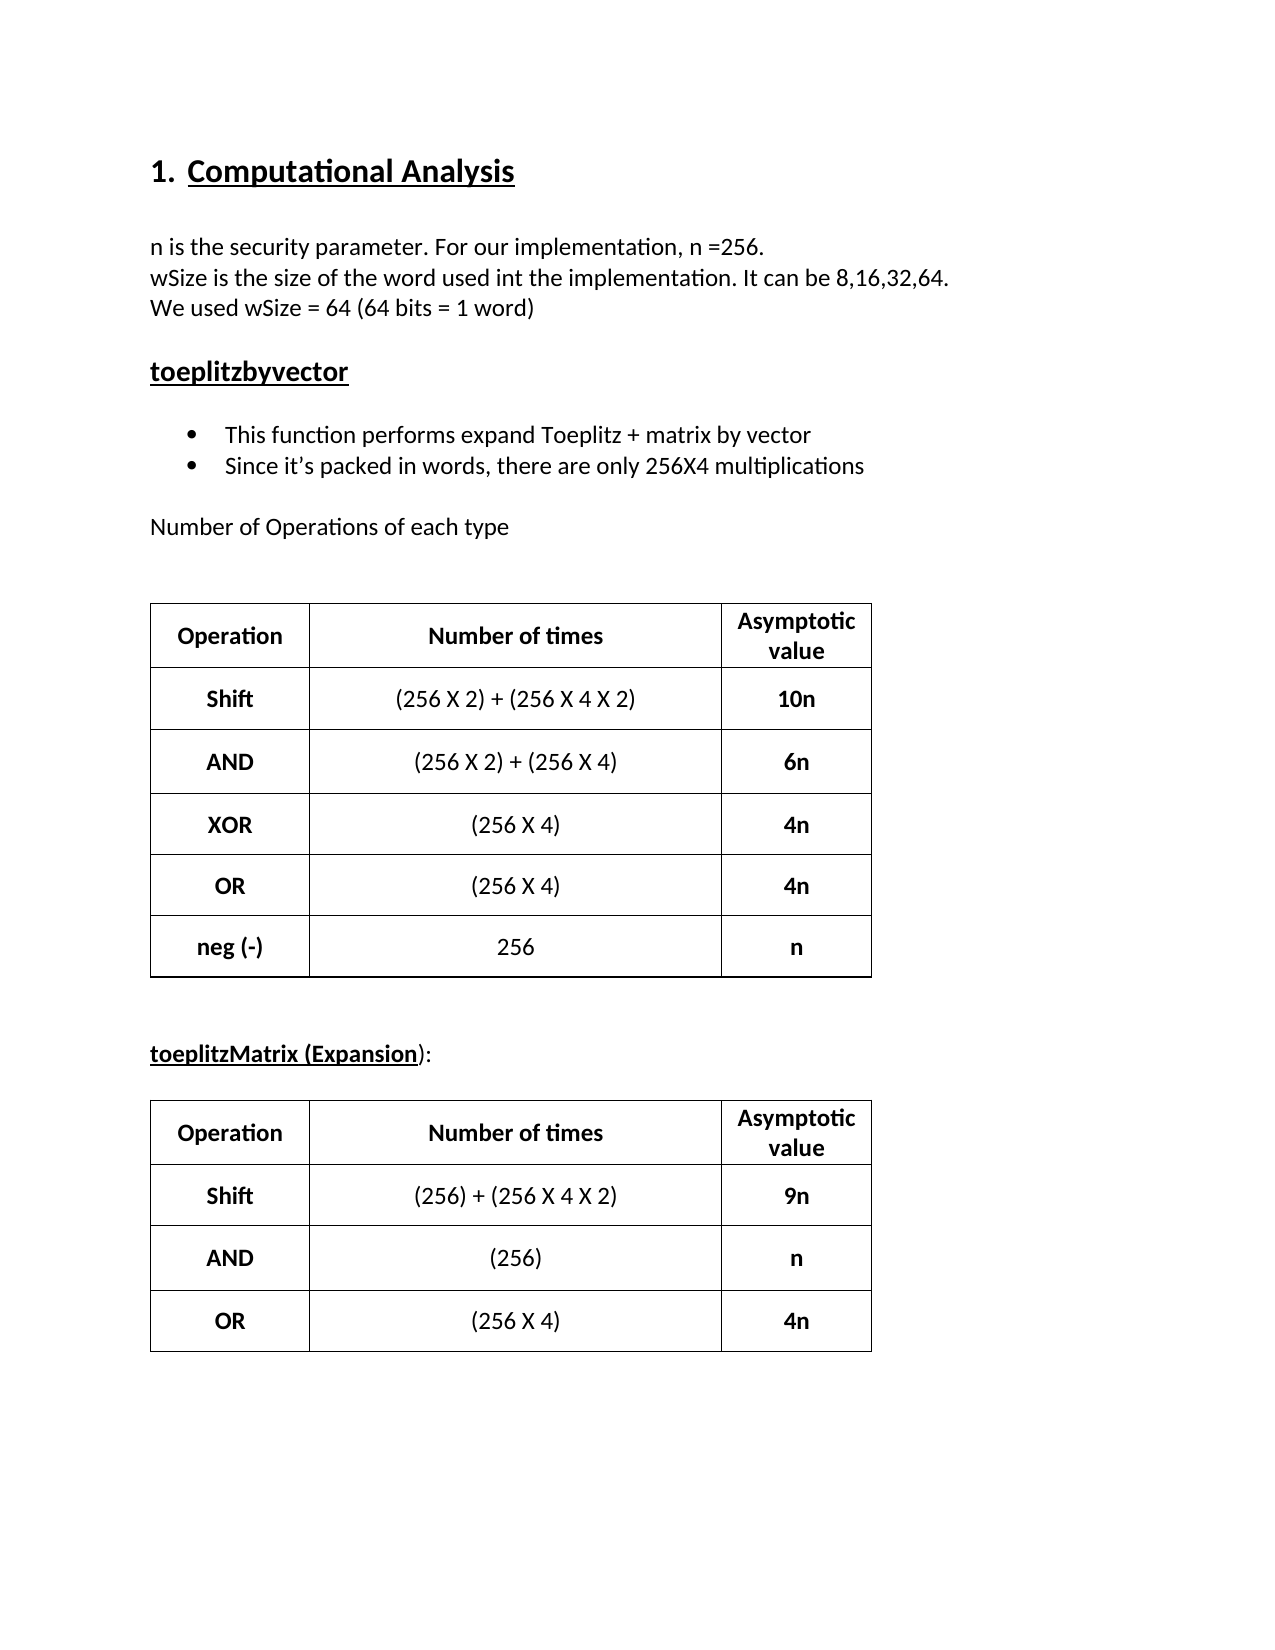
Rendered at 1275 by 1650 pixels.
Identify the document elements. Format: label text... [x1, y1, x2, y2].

table_cell 9n [722, 1165, 871, 1225]
table_cell neg (-) [151, 916, 309, 976]
table_cell Shift [151, 668, 309, 728]
table_cell n [722, 916, 871, 976]
list This function performs expand Toeplitz + matrix by vector [187, 420, 1125, 450]
text wSize is the size of the word used int the implementation. It can be 8,16,32,64. [150, 262, 1125, 292]
table_cell (256) [310, 1226, 721, 1289]
text n is the security parameter. For our implementation, n =256. [150, 231, 1125, 262]
table_cell (256 X 4) [310, 855, 721, 915]
text Number of Operations of each type [150, 511, 1125, 542]
list Computational Analysis [150, 150, 1125, 191]
table_cell (256 X 2) + (256 X 4) [310, 730, 721, 793]
table_cell AND [151, 730, 309, 793]
table_cell XOR [151, 794, 309, 854]
table_cell (256 X 2) + (256 X 4 X 2) [310, 668, 721, 728]
table_cell 4n [722, 794, 871, 854]
table_cell 4n [722, 855, 871, 915]
table_header Number of times [310, 1101, 721, 1164]
text toeplitzbyvector [150, 353, 1125, 389]
text We used wSize = 64 (64 bits = 1 word) [150, 292, 1125, 323]
table_header Asymptotic value [722, 604, 871, 667]
table_cell n [722, 1226, 871, 1289]
table_cell 10n [722, 668, 871, 728]
list Since it’s packed in words, there are only 256X4 multiplications [187, 450, 1125, 481]
table_header Operation [151, 1101, 309, 1164]
table_cell (256) + (256 X 4 X 2) [310, 1165, 721, 1225]
text toeplitzMatrix (Expansion): [150, 1038, 1125, 1069]
table_cell OR [151, 855, 309, 915]
table_cell (256 X 4) [310, 1291, 721, 1351]
table_header Operation [151, 604, 309, 667]
table_cell OR [151, 1291, 309, 1351]
table_cell Shift [151, 1165, 309, 1225]
table_cell 4n [722, 1291, 871, 1351]
table_cell (256 X 4) [310, 794, 721, 854]
table_cell AND [151, 1226, 309, 1289]
table_header Number of times [310, 604, 721, 667]
table_cell 6n [722, 730, 871, 793]
table_cell 256 [310, 916, 721, 976]
table_header Asymptotic value [722, 1101, 871, 1164]
